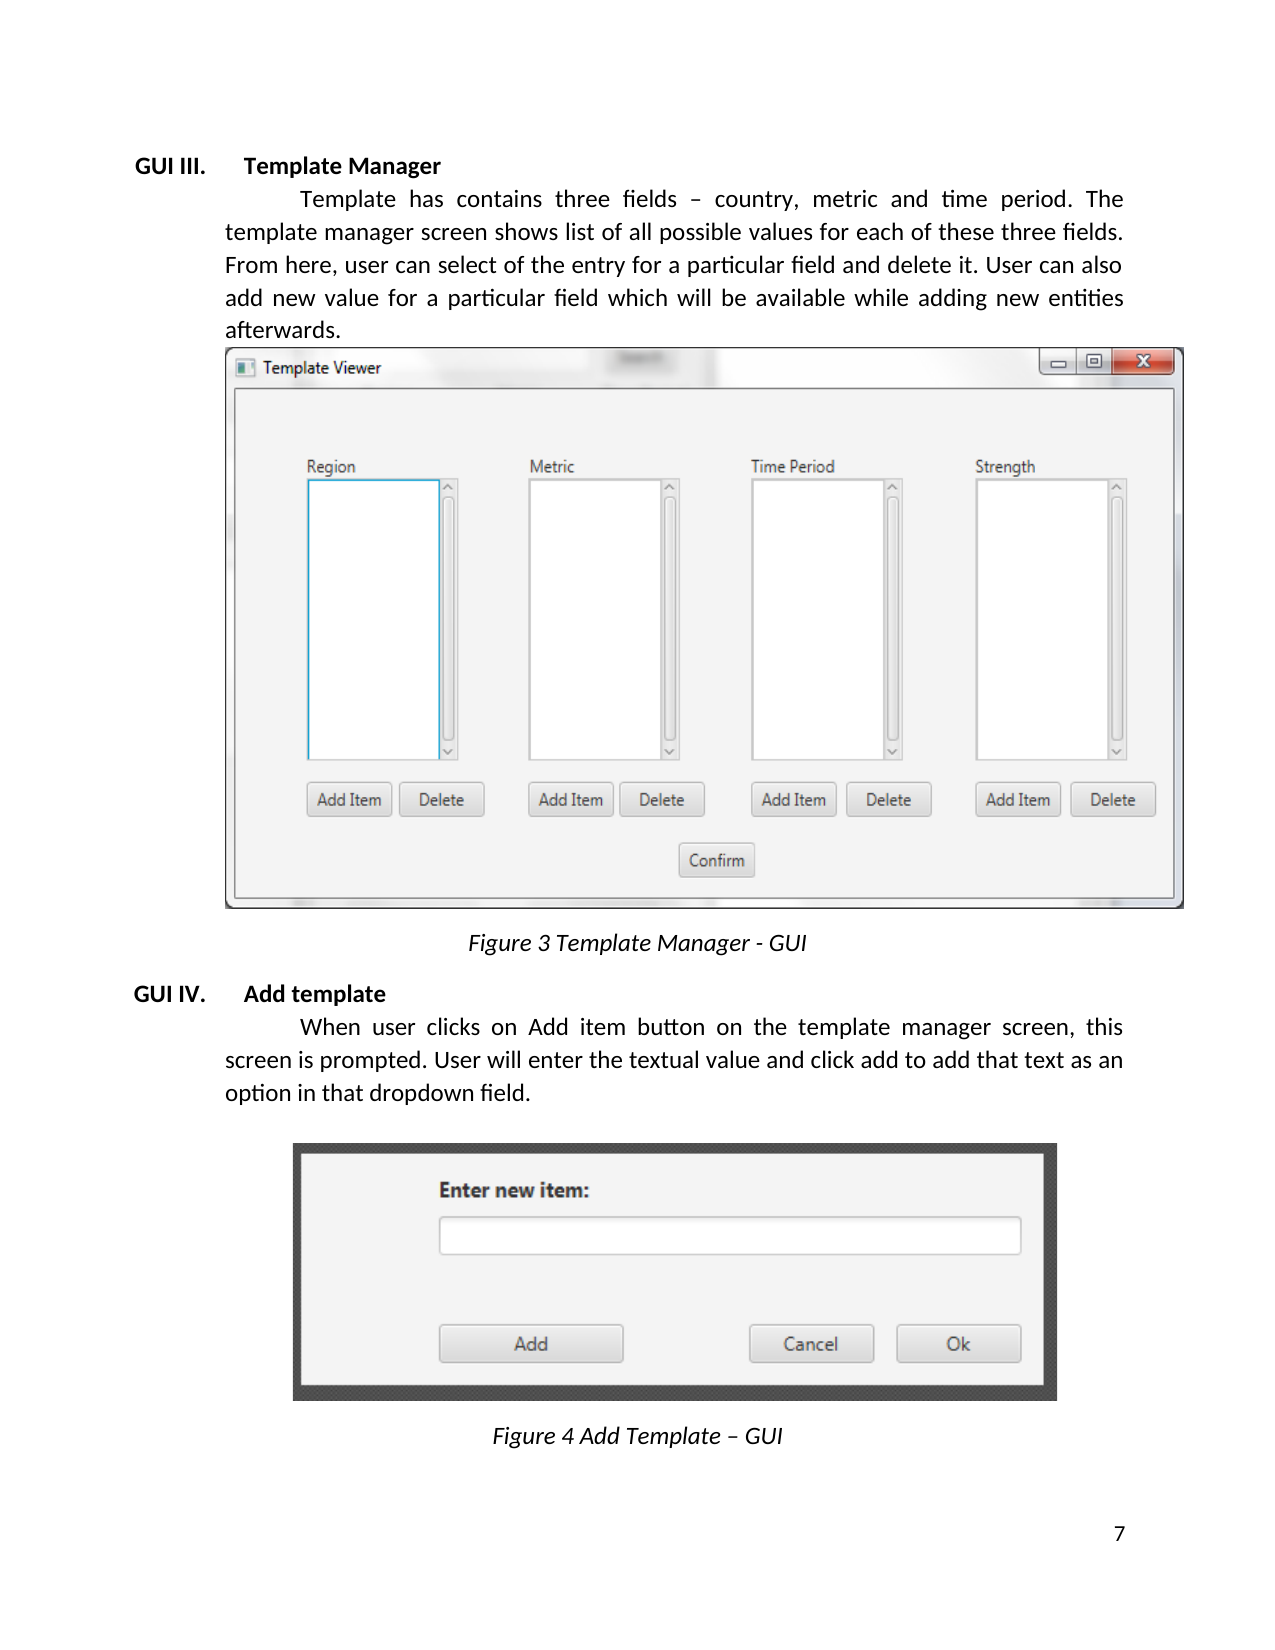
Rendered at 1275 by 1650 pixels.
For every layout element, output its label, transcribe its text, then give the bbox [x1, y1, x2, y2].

list Template has contains three fields – country, metric and time period. The template manager screen shows list of all possible values for each of these three fields. From here, user can select of the entry for a particular field and delete it. User can also add new value for a particular field which will be available while adding new entities afterwards. [225, 183, 1125, 345]
list When user clicks on Add item button on the template manager screen, this screen is prompted. User will enter the textual value and click add to add that text as an option in that dropdown field. [225, 1012, 1125, 1108]
picture [225, 347, 1184, 909]
list Add template [206, 979, 1125, 1009]
text Figure 4 Add Template – GUI [150, 1420, 1125, 1450]
text Figure 3 Template Manager - GUI [150, 927, 1125, 958]
picture [292, 1143, 1058, 1401]
list Template Manager [206, 150, 1125, 181]
